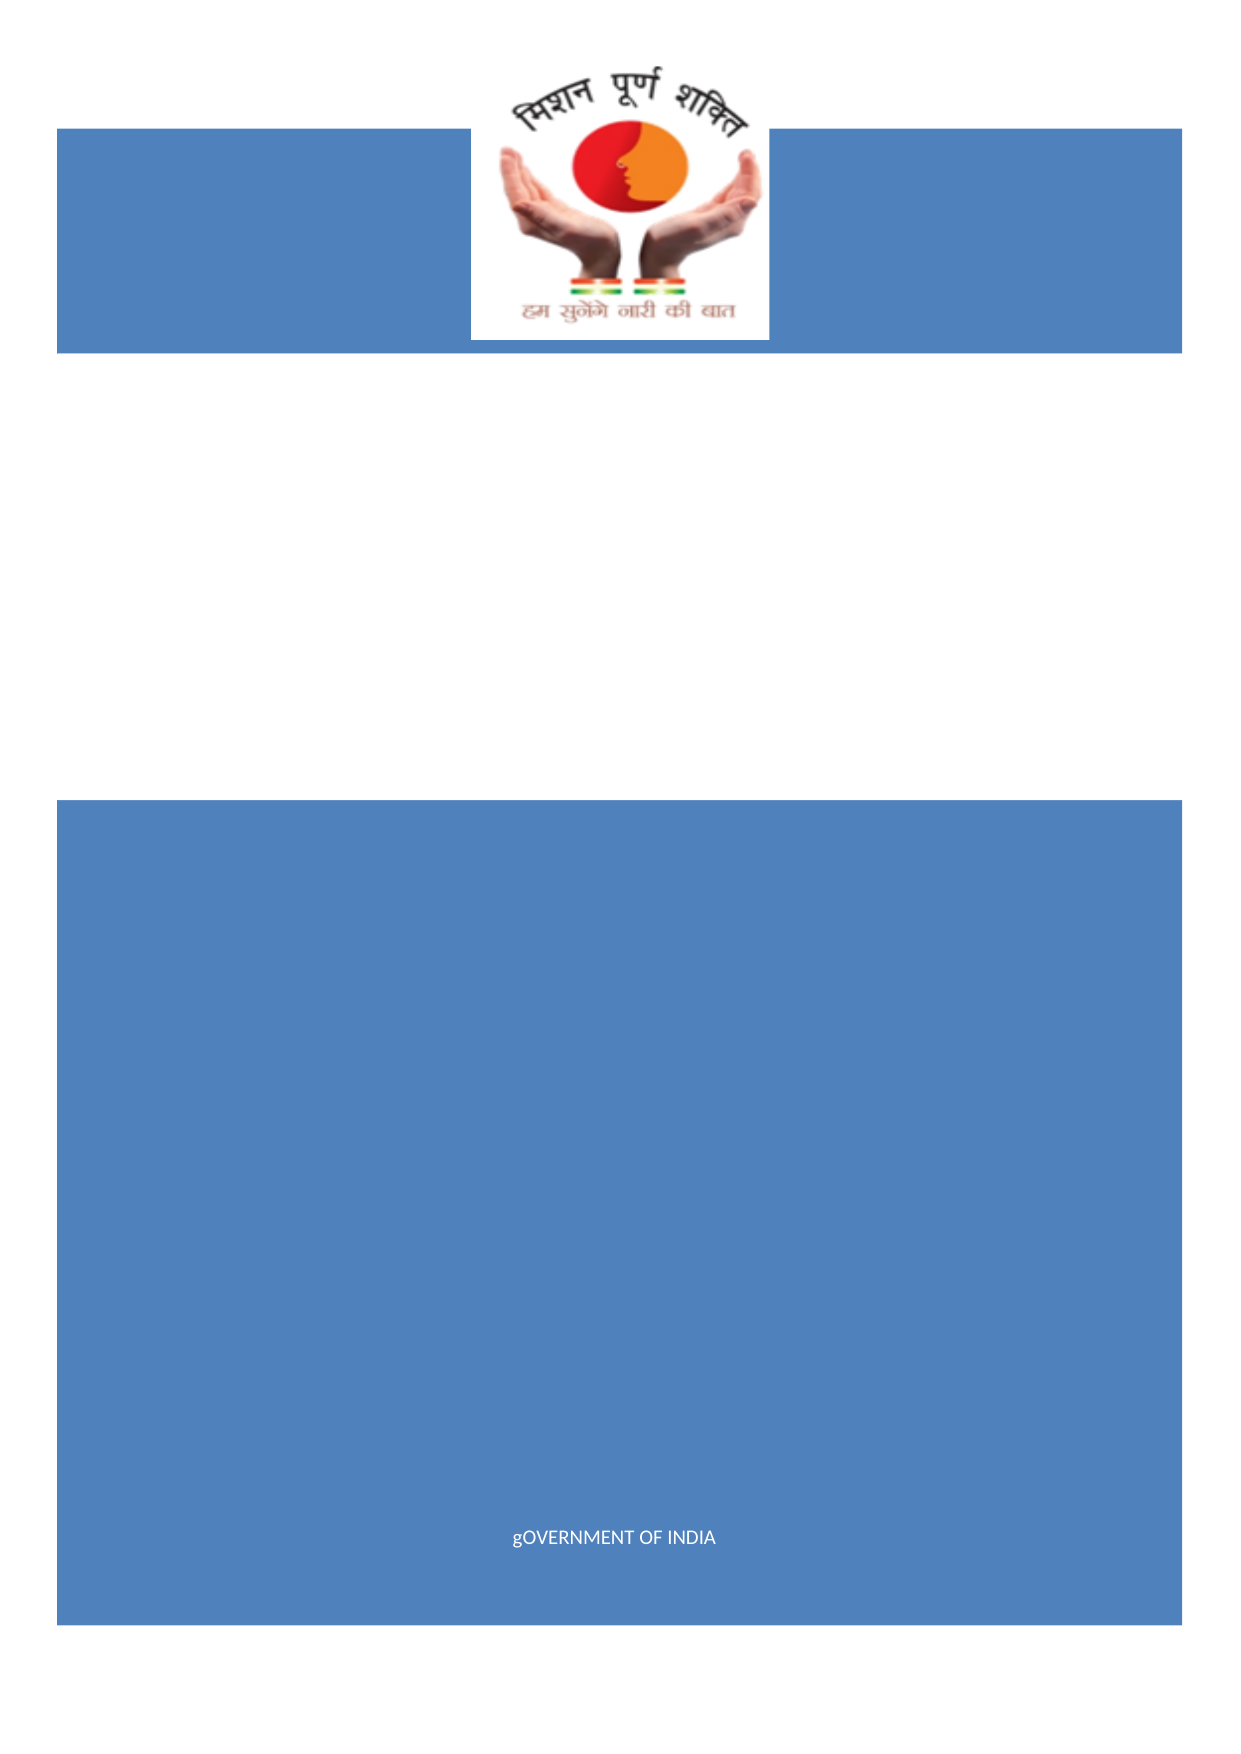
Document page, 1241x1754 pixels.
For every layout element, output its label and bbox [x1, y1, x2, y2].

picture [471, 65, 770, 340]
